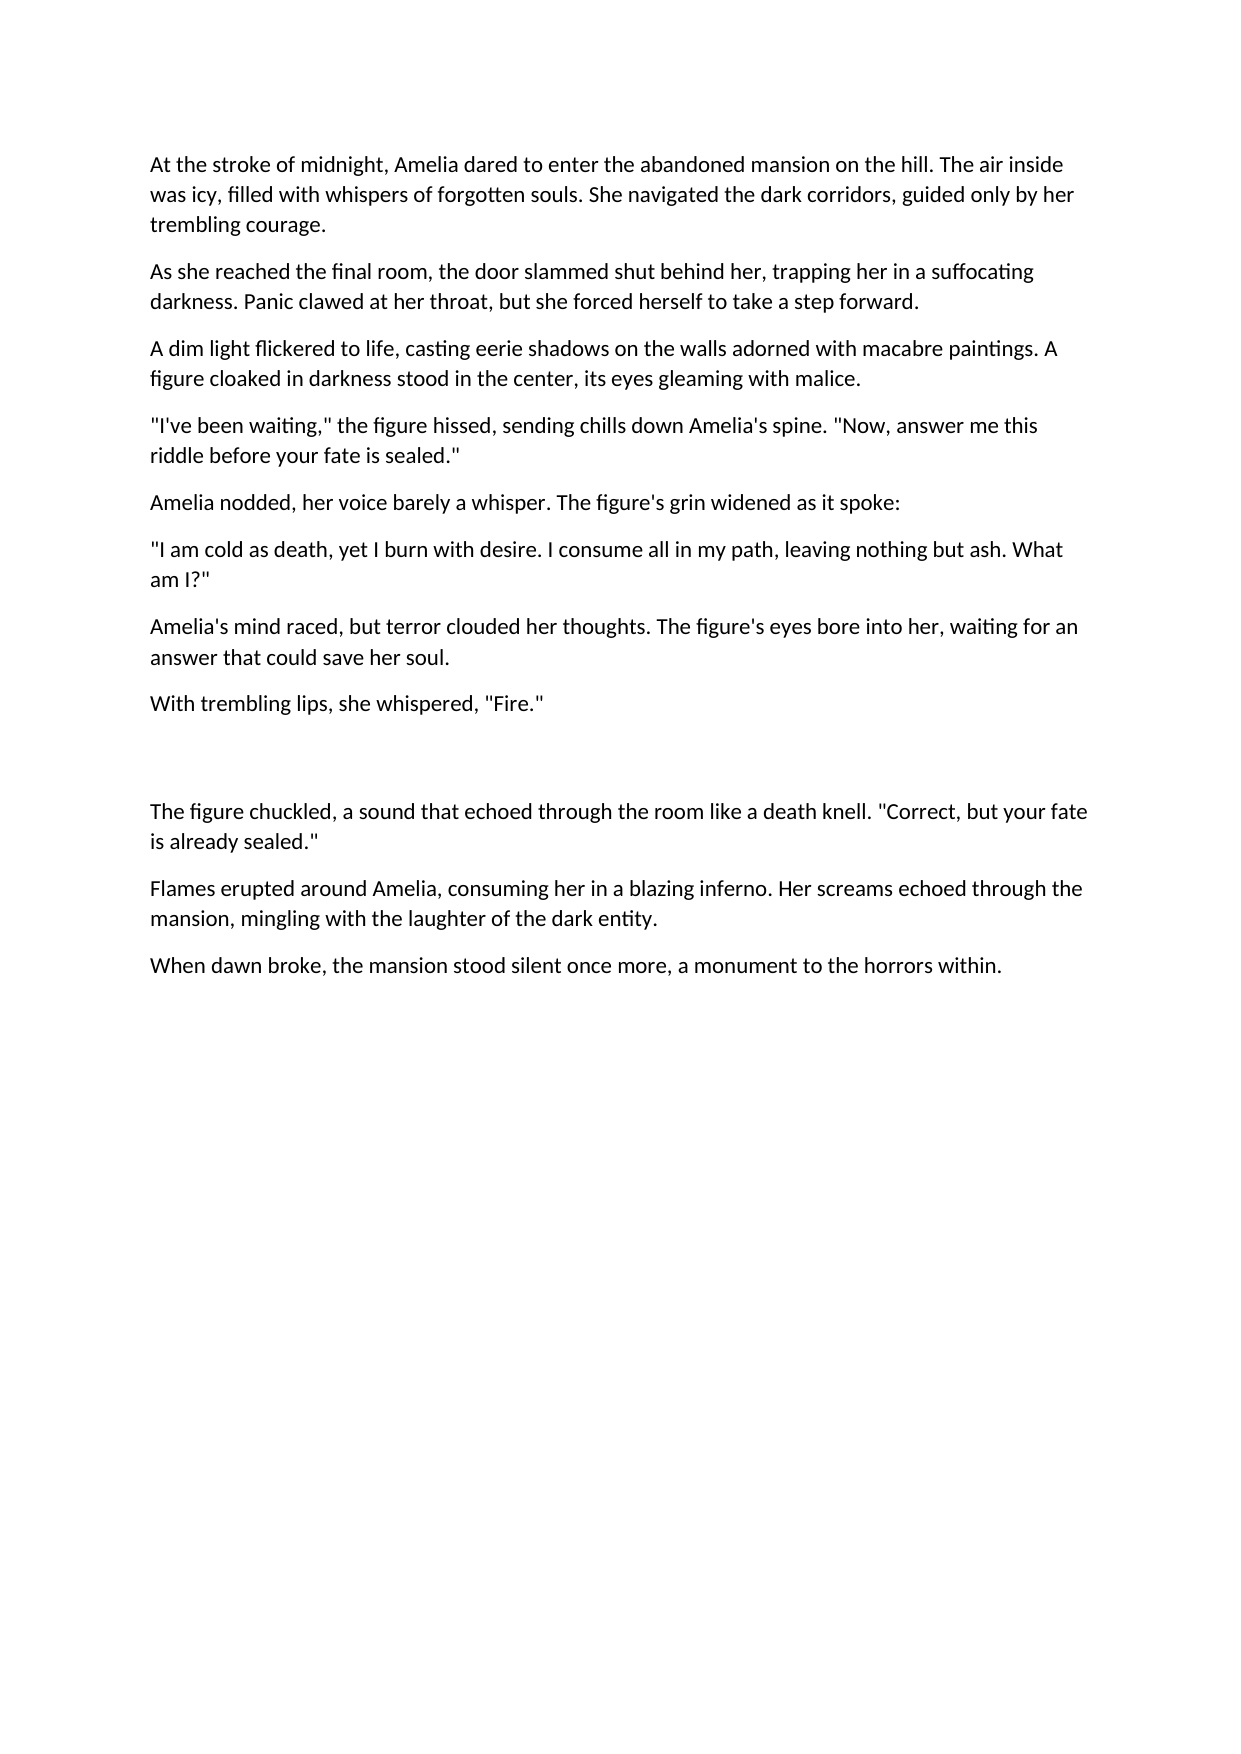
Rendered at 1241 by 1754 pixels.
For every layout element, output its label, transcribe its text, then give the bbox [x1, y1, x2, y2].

text At the stroke of midnight, Amelia dared to enter the abandoned mansion on the hill. The air inside was icy, filled with whispers of forgotten souls. She navigated the dark corridors, guided only by her trembling courage. [150, 150, 1090, 238]
text "I am cold as death, yet I burn with desire. I consume all in my path, leaving nothing but ash. What am I?" [150, 535, 1090, 594]
text As she reached the final room, the door slammed shut behind her, trapping her in a suffocating darkness. Panic clawed at her throat, but she forced herself to take a step forward. [150, 257, 1090, 316]
text Flames erupted around Amelia, consuming her in a blazing inferno. Her screams echoed through the mansion, mingling with the laughter of the dark entity. [150, 874, 1090, 932]
text Amelia's mind raced, but terror clouded her thoughts. The figure's eyes bore into her, waiting for an answer that could save her soul. [150, 612, 1090, 671]
text When dawn broke, the mansion stood silent once more, a monument to the horrors within. [150, 951, 1090, 979]
text Amelia nodded, her voice barely a whisper. The figure's grin widened as it spoke: [150, 488, 1090, 517]
text The figure chuckled, a sound that echoed through the room like a death knell. "Correct, but your fate is already sealed." [150, 797, 1090, 855]
text "I've been waiting," the figure hissed, sending chills down Amelia's spine. "Now, answer me this riddle before your fate is sealed." [150, 411, 1090, 470]
text With trembling lips, she whispered, "Fire." [150, 689, 1090, 778]
text A dim light flickered to life, casting eerie shadows on the walls adorned with macabre paintings. A figure cloaked in darkness stood in the center, its eyes gleaming with malice. [150, 334, 1090, 393]
